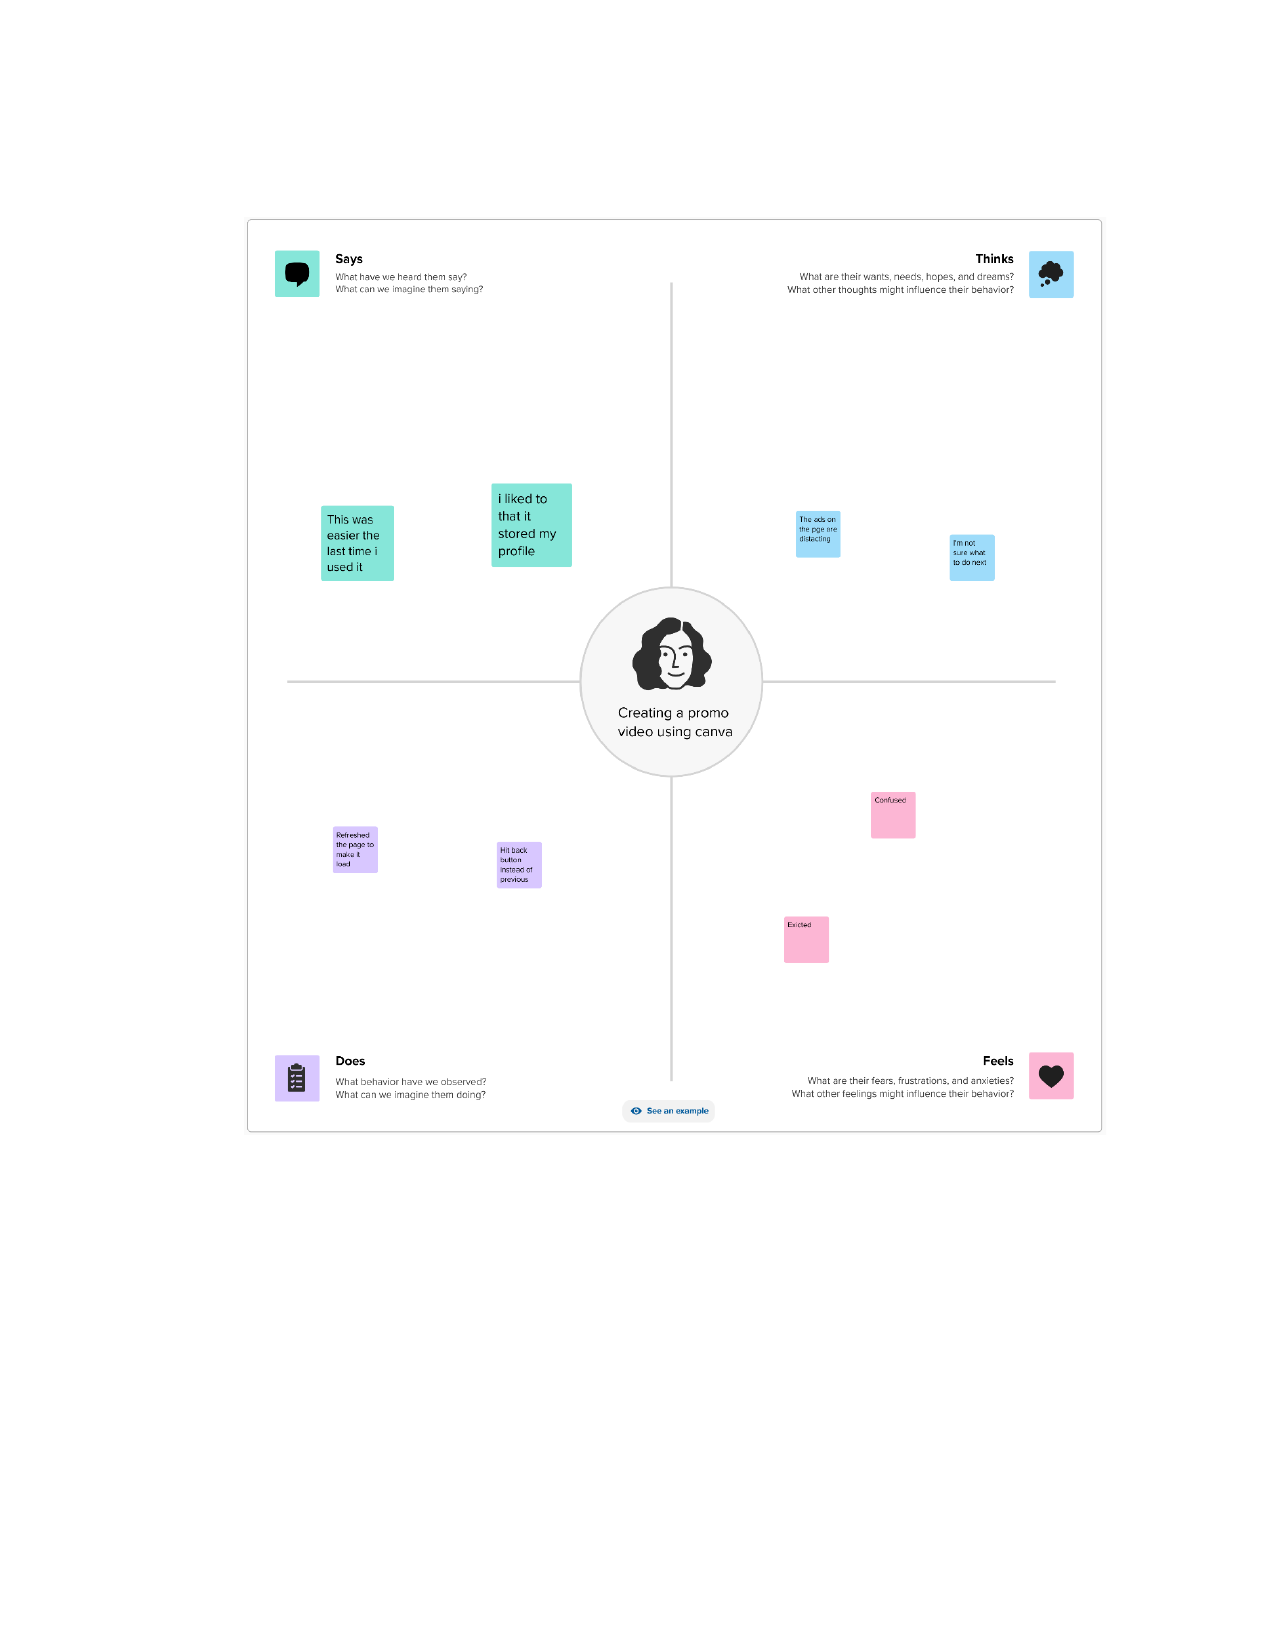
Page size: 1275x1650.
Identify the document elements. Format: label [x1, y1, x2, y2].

picture [244, 217, 1107, 1135]
